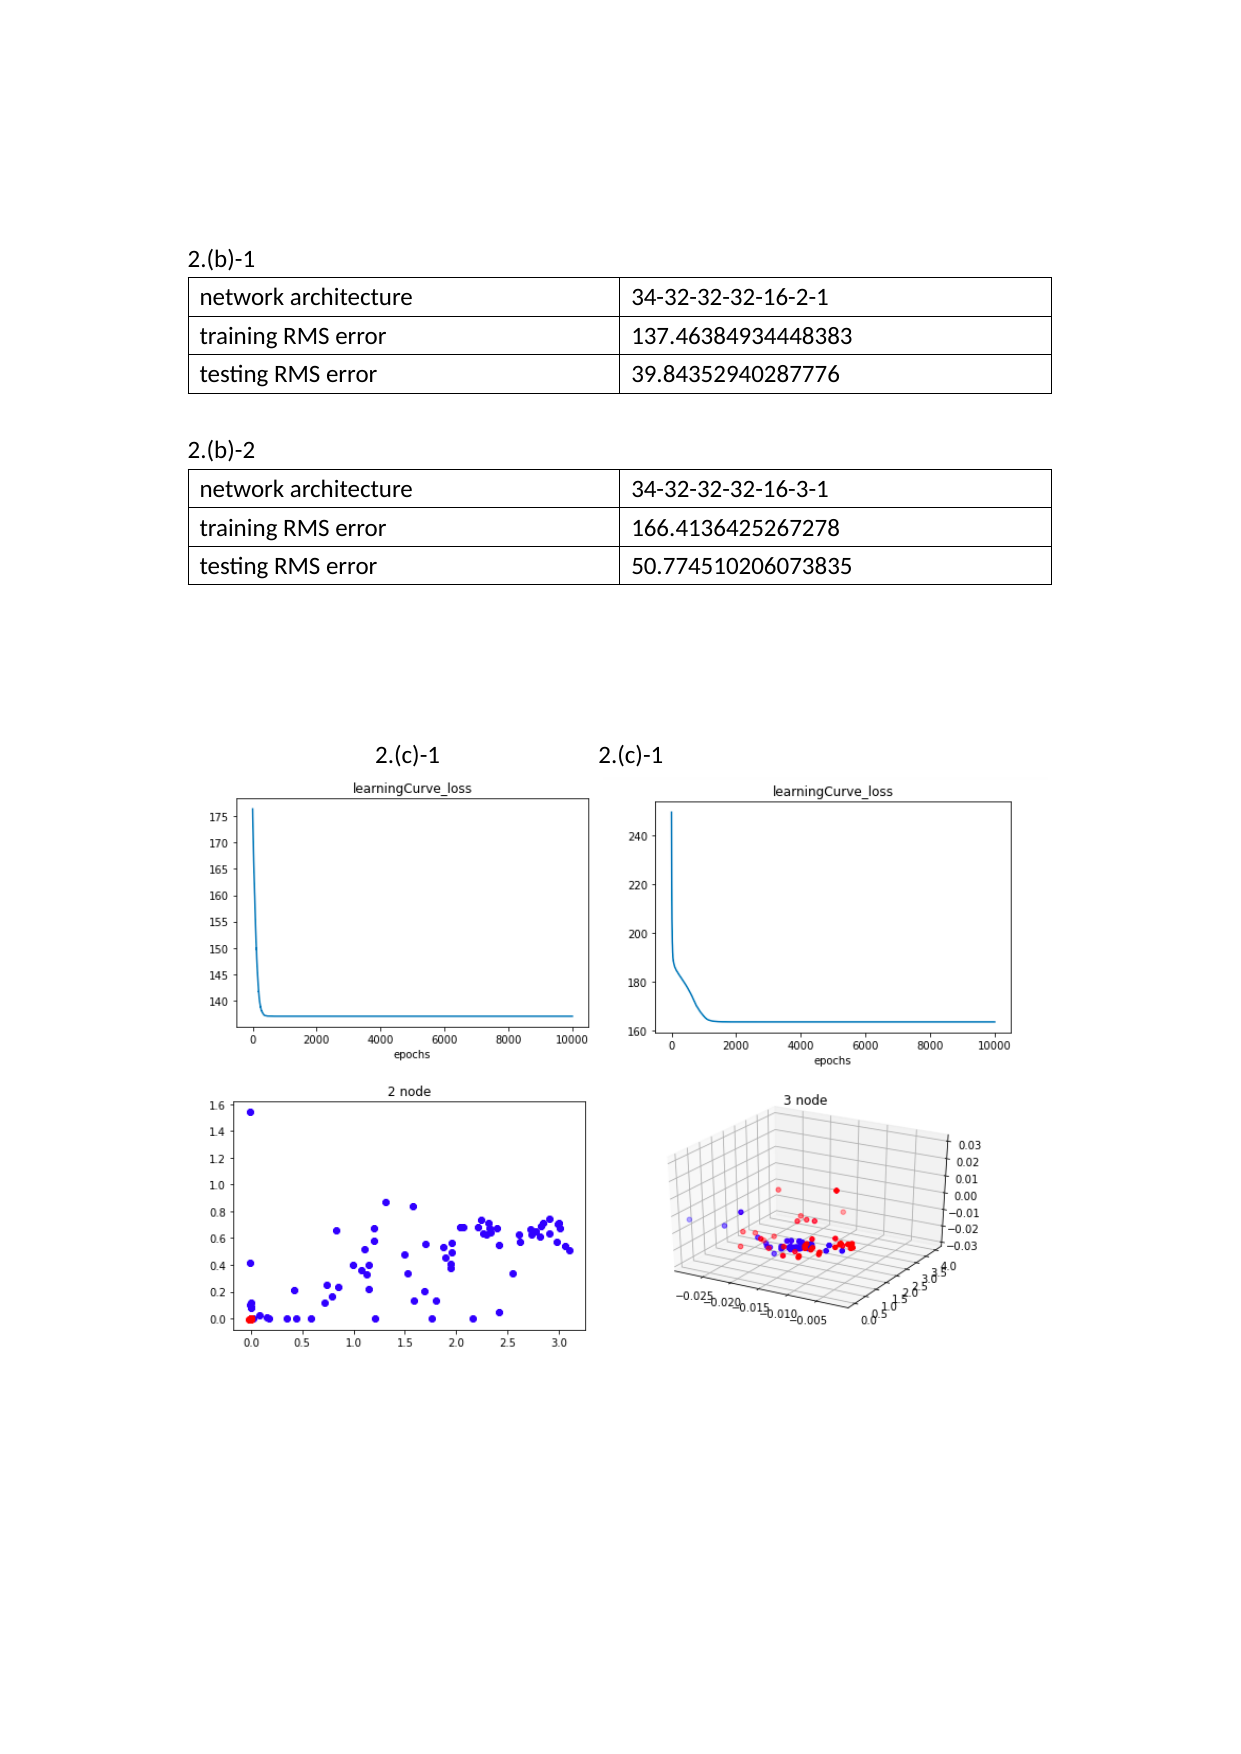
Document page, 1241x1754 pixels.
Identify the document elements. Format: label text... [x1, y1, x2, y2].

table_header 34-32-32-32-16-3-1 [620, 470, 1051, 507]
table_header 34-32-32-32-16-2-1 [620, 278, 1051, 316]
text 2.(b)-1 [187, 239, 1053, 277]
table_cell testing RMS error [189, 547, 619, 584]
table_cell 50.774510206073835 [620, 547, 1051, 584]
table_header network architecture [189, 470, 619, 507]
picture [187, 772, 1049, 1353]
table_cell testing RMS error [189, 355, 619, 393]
table_cell 166.4136425267278 [620, 508, 1051, 546]
text 2.(c)-1 2.(c)-1 [187, 735, 1053, 773]
table_cell 137.46384934448383 [620, 317, 1051, 354]
table_cell training RMS error [189, 508, 619, 546]
table_cell training RMS error [189, 317, 619, 354]
table_header network architecture [189, 278, 619, 316]
table_cell 39.84352940287776 [620, 355, 1051, 393]
text 2.(b)-2 [187, 431, 1053, 469]
